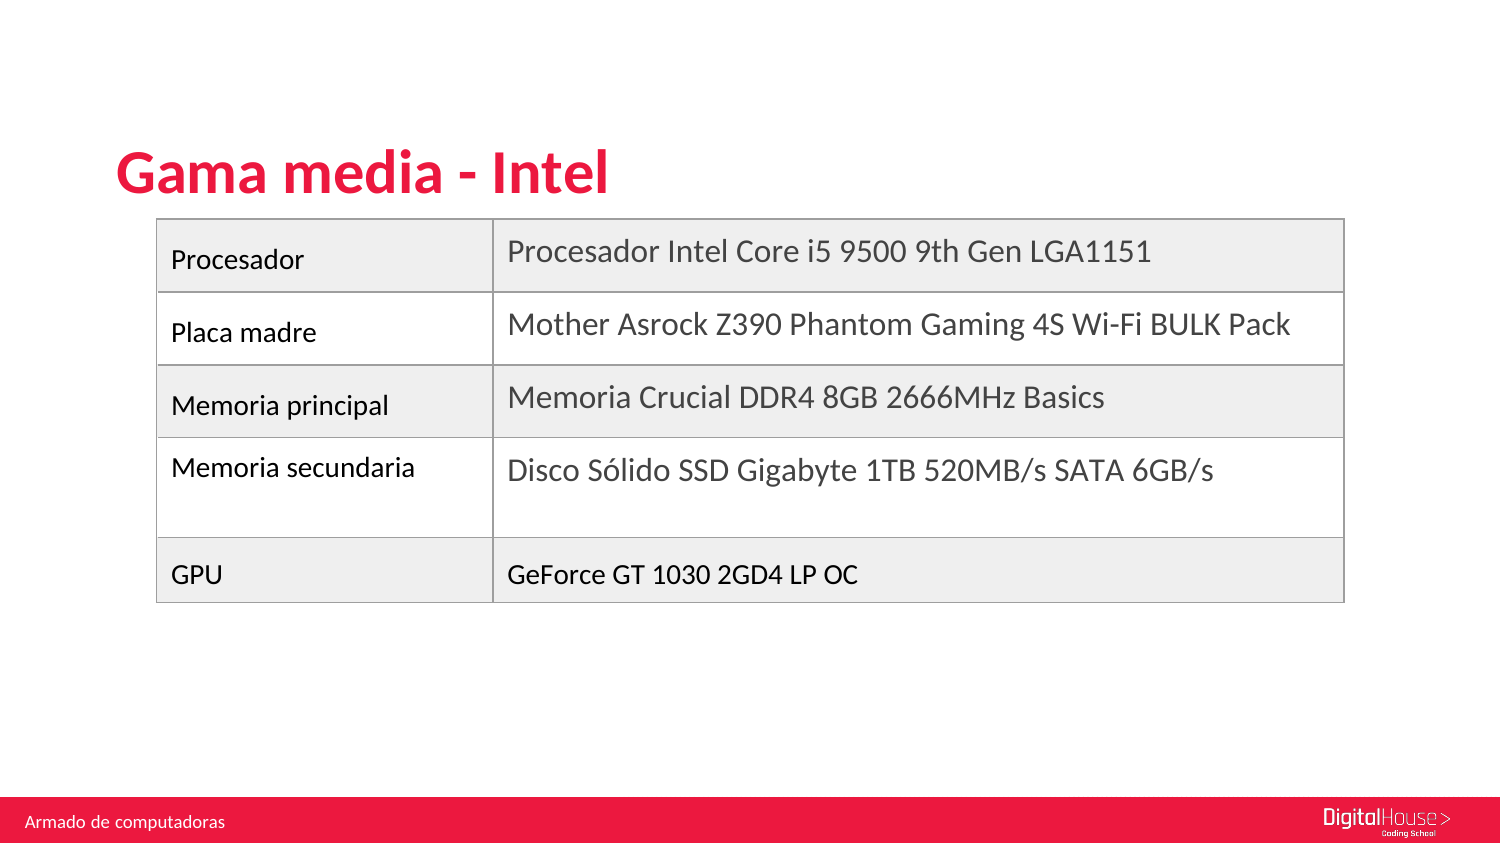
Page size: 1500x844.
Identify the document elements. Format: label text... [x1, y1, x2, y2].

table_cell GeForce GT 1030 2GD4 LP OC [494, 538, 1343, 602]
table_cell Mother Asrock Z390 Phantom Gaming 4S Wi-Fi BULK Pack [494, 293, 1343, 364]
table_header Procesador [157, 220, 492, 291]
table_cell GPU [157, 538, 492, 602]
subtitle Gama media - Intel [116, 133, 883, 209]
picture [1324, 808, 1450, 838]
table_cell Memoria principal [157, 365, 492, 437]
table_header Procesador Intel Core i5 9500 9th Gen LGA1151 [494, 220, 1343, 291]
table_cell Memoria secundaria [157, 438, 492, 537]
table_cell Placa madre [157, 292, 492, 364]
table_cell Memoria Crucial DDR4 8GB 2666MHz Basics [494, 366, 1343, 437]
table_cell Disco Sólido SSD Gigabyte 1TB 520MB/s SATA 6GB/s [494, 438, 1343, 537]
